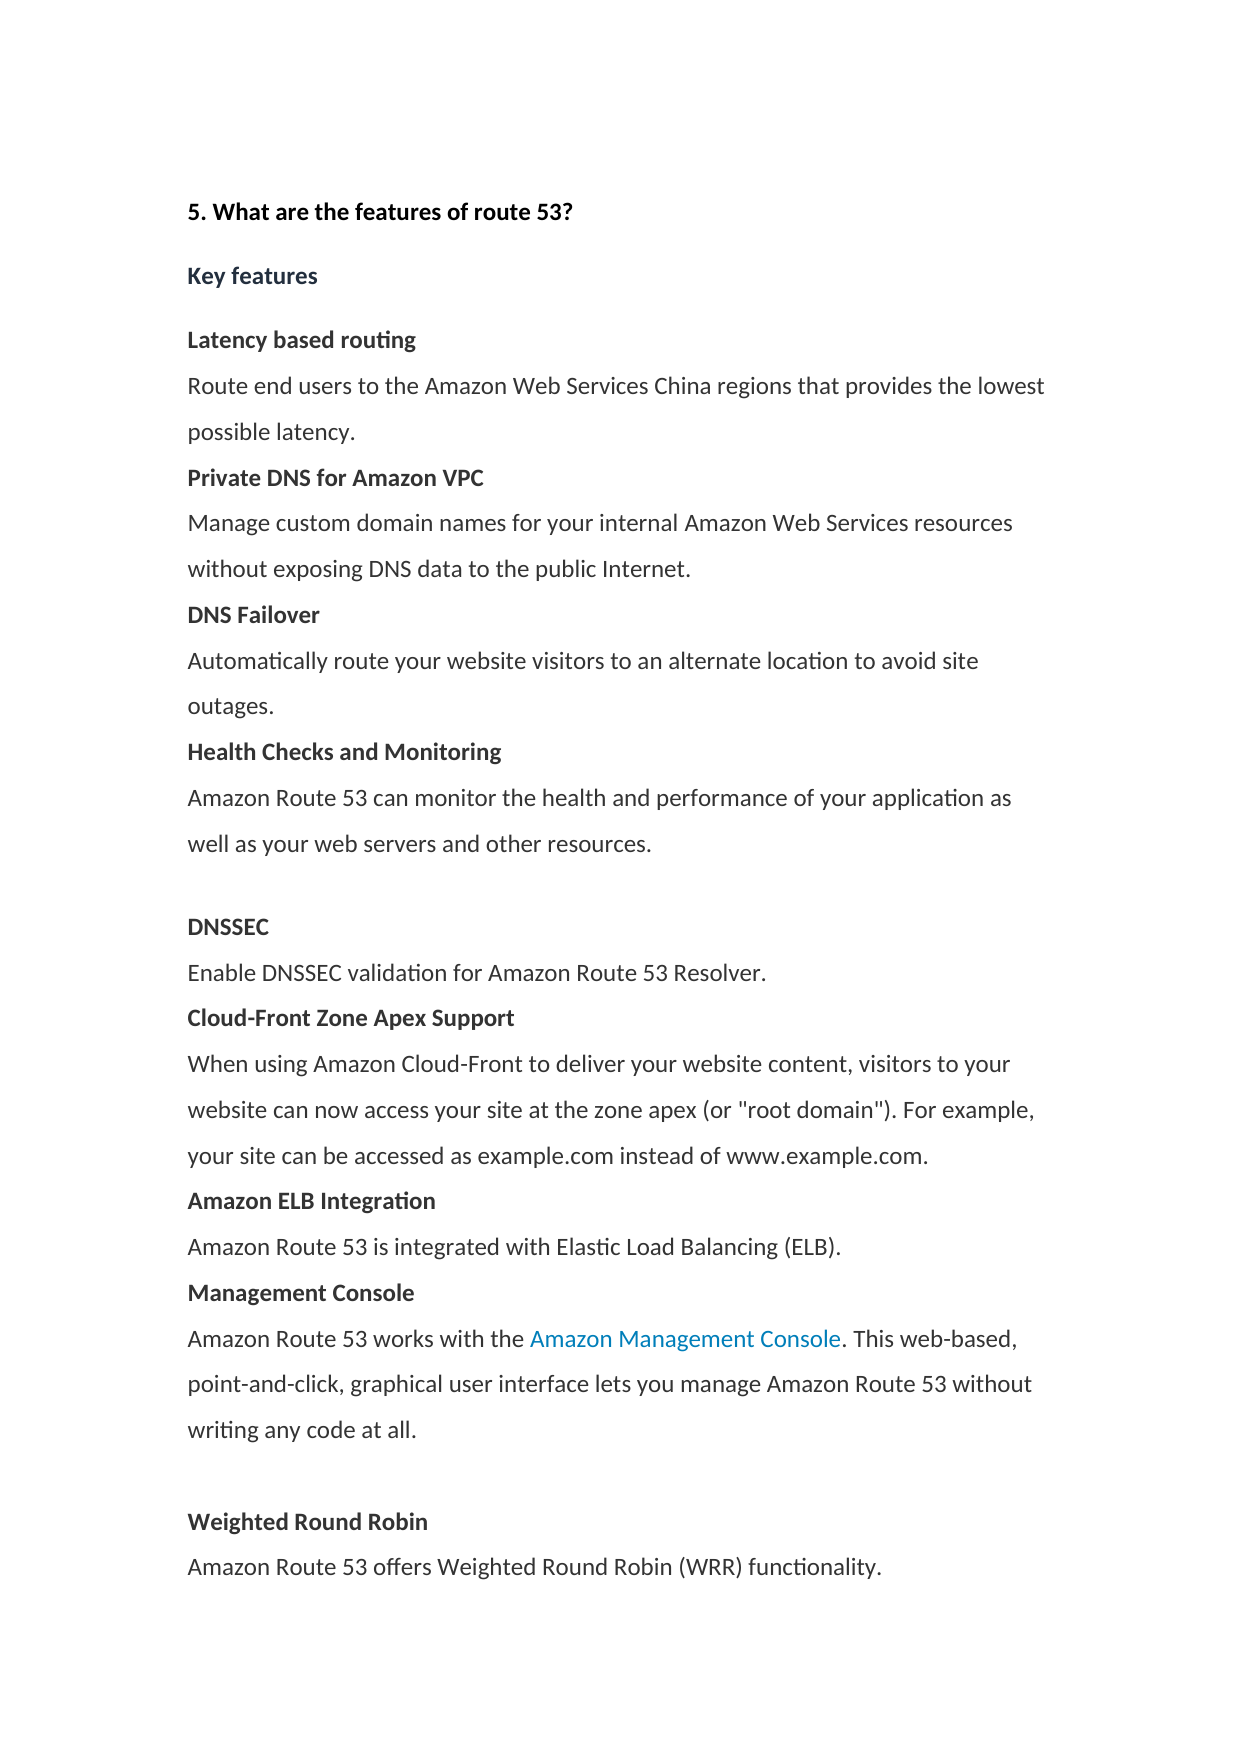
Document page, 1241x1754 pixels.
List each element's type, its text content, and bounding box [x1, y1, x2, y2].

subtitle Key features [187, 260, 1053, 291]
text DNSSEC Enable DNSSEC validation for Amazon Route 53 Resolver. Cloud-Front Zone Apex Support When using Amazon Cloud-Front to deliver your website content, visitors to your website can now access your site at the zone apex (or "root domain"). For example, your site can be accessed as example.com instead of www.example.com. Amazon ELB Integration Amazon Route 53 is integrated with Elastic Load Balancing (ELB). Management Console Amazon Route 53 works with the Amazon Management Console. This web-based, point-and-click, graphical user interface lets you manage Amazon Route 53 without writing any code at all. Weighted Round Robin Amazon Route 53 offers Weighted Round Robin (WRR) functionality. [187, 911, 1053, 1582]
list What are the features of route 53? [187, 196, 1053, 226]
text Latency based routing Route end users to the Amazon Web Services China regions that provides the lowest possible latency. Private DNS for Amazon VPC Manage custom domain names for your internal Amazon Web Services resources without exposing DNS data to the public Internet. DNS Failover Automatically route your website visitors to an alternate location to avoid site outages. Health Checks and Monitoring Amazon Route 53 can monitor the health and performance of your application as well as your web servers and other resources. [187, 325, 1053, 858]
